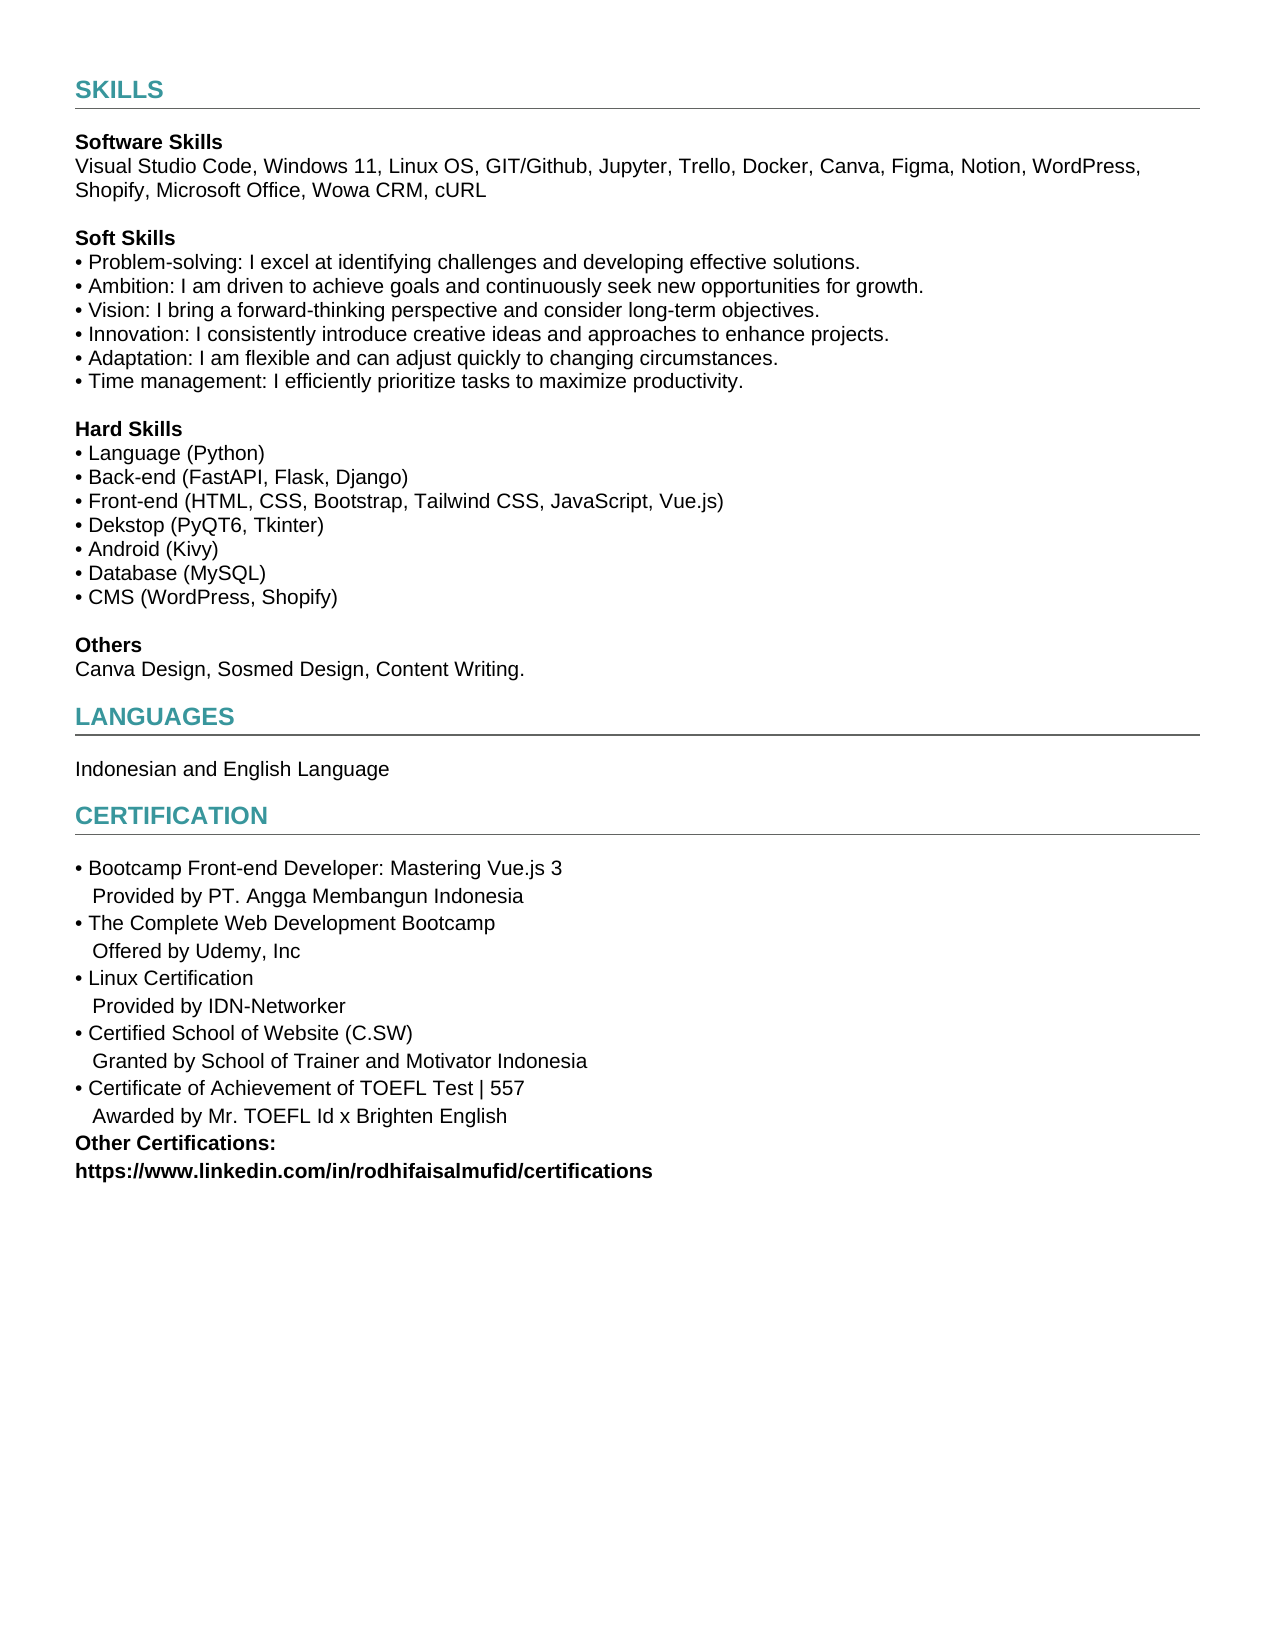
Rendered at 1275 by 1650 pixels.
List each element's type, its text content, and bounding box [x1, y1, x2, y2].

text • Linux Certification [75, 966, 1200, 990]
text Software Skills [75, 130, 1200, 154]
text Hard Skills [75, 417, 1200, 441]
text • Adaptation: I am flexible and can adjust quickly to changing circumstances. [75, 345, 1200, 369]
text Provided by IDN-Networker [75, 993, 1200, 1017]
text https://www.linkedin.com/in/rodhifaisalmufid/certifications [75, 1158, 1200, 1182]
text • Dekstop (PyQT6, Tkinter) [75, 513, 1200, 537]
text • CMS (WordPress, Shopify) [75, 585, 1200, 609]
text Indonesian and English Language [75, 756, 1200, 780]
text • Android (Kivy) [75, 537, 1200, 561]
text • Ambition: I am driven to achieve goals and continuously seek new opportunities for growth. [75, 273, 1200, 297]
text Provided by PT. Angga Membangun Indonesia [75, 883, 1200, 907]
text • Back-end (FastAPI, Flask, Django) [75, 465, 1200, 489]
text Offered by Udemy, Inc [75, 938, 1200, 962]
text • Certified School of Website (C.SW) [75, 1021, 1200, 1045]
text • Innovation: I consistently introduce creative ideas and approaches to enhance projects. [75, 321, 1200, 345]
text • Language (Python) [75, 441, 1200, 465]
subtitle CERTIFICATION [75, 801, 1200, 834]
text Other Certifications: [75, 1131, 1200, 1155]
text Others [75, 633, 1200, 657]
text • Database (MySQL) [75, 561, 1200, 585]
text • Certificate of Achievement of TOEFL Test | 557 [75, 1076, 1200, 1100]
text • Front-end (HTML, CSS, Bootstrap, Tailwind CSS, JavaScript, Vue.js) [75, 489, 1200, 513]
text Awarded by Mr. TOEFL Id x Brighten English [75, 1103, 1200, 1127]
subtitle SKILLS [75, 75, 1200, 108]
text Visual Studio Code, Windows 11, Linux OS, GIT/Github, Jupyter, Trello, Docker, Canva, Figma, Notion, WordPress, Shopify, Microsoft Office, Wowa CRM, cURL [75, 154, 1200, 202]
text • Problem-solving: I excel at identifying challenges and developing effective solutions. [75, 249, 1200, 273]
text • The Complete Web Development Bootcamp [75, 911, 1200, 935]
text • Time management: I efficiently prioritize tasks to maximize productivity. [75, 369, 1200, 393]
text Granted by School of Trainer and Motivator Indonesia [75, 1048, 1200, 1072]
text • Bootcamp Front-end Developer: Mastering Vue.js 3 [75, 856, 1200, 880]
subtitle LANGUAGES [75, 702, 1200, 734]
text Soft Skills [75, 226, 1200, 249]
text Canva Design, Sosmed Design, Content Writing. [75, 657, 1200, 681]
text • Vision: I bring a forward-thinking perspective and consider long-term objectives. [75, 297, 1200, 321]
